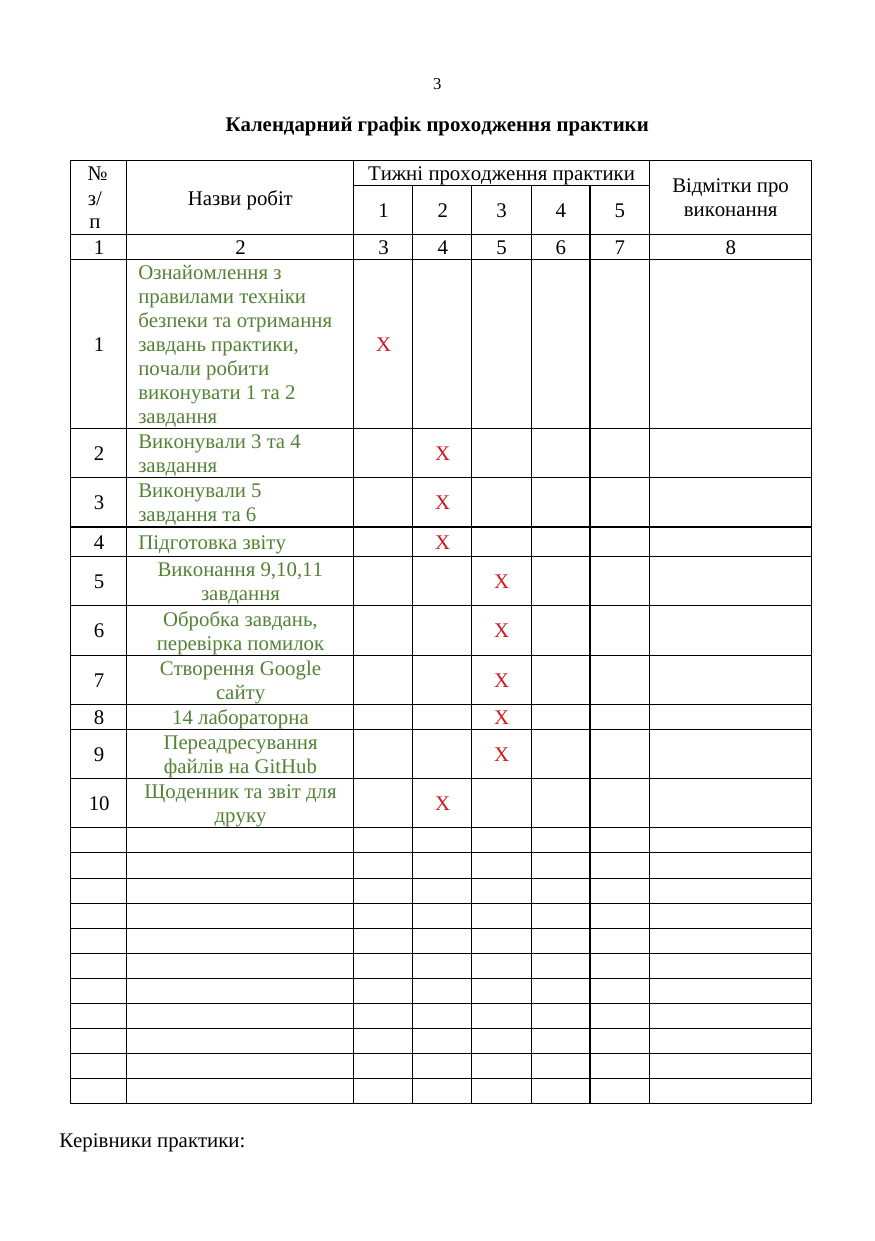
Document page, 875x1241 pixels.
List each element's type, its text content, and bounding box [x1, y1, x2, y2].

table_cell [127, 828, 353, 852]
table_cell [127, 1029, 353, 1053]
table_header Відмітки про виконання [650, 161, 811, 233]
table_cell [591, 260, 649, 428]
table_cell [127, 1004, 353, 1028]
table_cell 5 [71, 557, 126, 605]
table_cell [472, 954, 531, 978]
table_cell [71, 979, 126, 1003]
table_cell [532, 528, 589, 556]
table_cell [532, 260, 589, 428]
table_cell [591, 1079, 649, 1103]
table_cell [413, 904, 471, 928]
table_cell [650, 730, 811, 778]
text Календарний графік проходження практики [59, 112, 815, 136]
table_cell [472, 1079, 531, 1103]
table_cell 3 [354, 235, 412, 259]
table_cell [650, 478, 811, 526]
table_cell [591, 557, 649, 605]
table_cell [650, 904, 811, 928]
table_cell 7 [71, 656, 126, 704]
table_cell [591, 904, 649, 928]
table_cell Х [472, 730, 531, 778]
table_cell [354, 557, 412, 605]
table_cell [591, 528, 649, 556]
table_cell [591, 606, 649, 654]
table_cell 2 [127, 235, 353, 259]
table_cell [532, 1054, 589, 1078]
table_cell [591, 1054, 649, 1078]
table_cell [71, 1054, 126, 1078]
table_cell Обробка завдань, перевірка помилок [127, 606, 353, 654]
table_cell [472, 979, 531, 1003]
table_cell [127, 853, 353, 877]
table_cell [127, 904, 353, 928]
table_cell Х [472, 705, 531, 729]
table_cell 6 [532, 235, 589, 259]
table_cell [472, 904, 531, 928]
table_cell [532, 656, 589, 704]
table_cell [591, 478, 649, 526]
table_cell [650, 779, 811, 827]
table_cell [354, 478, 412, 526]
table_cell [532, 429, 589, 477]
table_cell [413, 1004, 471, 1028]
table_cell [472, 429, 531, 477]
table_cell [532, 954, 589, 978]
table_cell 1 [71, 260, 126, 428]
table_cell [591, 1029, 649, 1053]
table_cell 5 [591, 186, 649, 233]
table_cell [532, 1004, 589, 1028]
table_cell [413, 979, 471, 1003]
table_cell [472, 1004, 531, 1028]
table_header № з/п [71, 161, 126, 233]
table_cell [413, 828, 471, 852]
table_cell Х [413, 429, 471, 477]
table_cell [532, 730, 589, 778]
table_cell [354, 954, 412, 978]
table_header Тижні проходження практики [354, 161, 649, 185]
table_cell [650, 929, 811, 953]
table_cell Виконували 5 завдання та 6 [127, 478, 353, 526]
table_cell [591, 656, 649, 704]
table_cell [591, 828, 649, 852]
table_cell [354, 730, 412, 778]
table_cell [532, 904, 589, 928]
table_cell [127, 954, 353, 978]
table_cell [591, 954, 649, 978]
table_cell [127, 979, 353, 1003]
table_cell 14 лабораторна [127, 705, 353, 729]
table_cell [650, 954, 811, 978]
table_cell 2 [413, 186, 471, 233]
table_cell [532, 606, 589, 654]
table_cell [532, 478, 589, 526]
table_cell [591, 779, 649, 827]
table_cell [650, 705, 811, 729]
table_cell [354, 1029, 412, 1053]
table_cell [71, 929, 126, 953]
table_cell [413, 557, 471, 605]
table_cell [354, 1004, 412, 1028]
table_cell [650, 606, 811, 654]
table_cell 9 [71, 730, 126, 778]
table_cell [591, 879, 649, 902]
table_cell [472, 879, 531, 902]
table_cell [591, 929, 649, 953]
table_cell [532, 853, 589, 877]
table_cell [650, 1079, 811, 1103]
table_cell 3 [472, 186, 531, 233]
table_cell [532, 979, 589, 1003]
table_cell [650, 260, 811, 428]
table_cell Х [472, 606, 531, 654]
table_cell 4 [71, 528, 126, 556]
table_cell [472, 1054, 531, 1078]
table_cell [591, 705, 649, 729]
table_cell [591, 853, 649, 877]
table_cell Ознайомлення з правилами техніки безпеки та отримання завдань практики, почали робити виконувати 1 та 2 завдання [127, 260, 353, 428]
table_cell Створення Google сайту [127, 656, 353, 704]
table_cell 3 [71, 478, 126, 526]
table_cell [413, 730, 471, 778]
table_cell [354, 606, 412, 654]
table_cell [71, 828, 126, 852]
table_cell [354, 528, 412, 556]
table_cell [127, 1054, 353, 1078]
table_cell [650, 1054, 811, 1078]
table_cell 10 [71, 779, 126, 827]
table_cell Щоденник та звіт для друку [127, 779, 353, 827]
table_cell [472, 828, 531, 852]
table_cell [127, 1079, 353, 1103]
table_cell 1 [354, 186, 412, 233]
table_cell Х [472, 557, 531, 605]
table_cell [354, 904, 412, 928]
table_cell [71, 879, 126, 902]
table_cell [472, 929, 531, 953]
table_cell [650, 656, 811, 704]
table_cell [650, 853, 811, 877]
table_cell Виконували 3 та 4 завдання [127, 429, 353, 477]
table_cell 7 [591, 235, 649, 259]
table_cell [354, 705, 412, 729]
table_cell [413, 929, 471, 953]
table_cell [354, 979, 412, 1003]
table_cell Х [413, 779, 471, 827]
table_cell [71, 954, 126, 978]
table_cell 8 [650, 235, 811, 259]
table_cell [354, 828, 412, 852]
table_cell [413, 1029, 471, 1053]
table_cell [354, 853, 412, 877]
table_cell Підготовка звіту [127, 528, 353, 556]
table_cell [413, 853, 471, 877]
table_cell [354, 779, 412, 827]
table_cell [354, 879, 412, 902]
table_cell [532, 1079, 589, 1103]
table_cell [472, 779, 531, 827]
table_cell [413, 656, 471, 704]
table_cell [71, 853, 126, 877]
table_cell [472, 853, 531, 877]
table_cell [650, 879, 811, 902]
table_cell [472, 1029, 531, 1053]
table_cell 1 [71, 235, 126, 259]
table_cell [650, 828, 811, 852]
table_cell [532, 828, 589, 852]
table_cell [650, 528, 811, 556]
table_cell [413, 606, 471, 654]
table_cell [71, 1029, 126, 1053]
table_cell [472, 478, 531, 526]
table_cell Виконання 9,10,11 завдання [127, 557, 353, 605]
table_cell Переадресування файлів нa GitHub [127, 730, 353, 778]
table_cell [354, 429, 412, 477]
table_cell [532, 929, 589, 953]
table_cell [591, 730, 649, 778]
table_cell Х [413, 528, 471, 556]
table_cell [413, 954, 471, 978]
table_cell [71, 1079, 126, 1103]
table_cell [354, 1054, 412, 1078]
table_cell 2 [71, 429, 126, 477]
table_cell [127, 879, 353, 902]
table_cell 4 [532, 186, 589, 233]
table_cell [591, 1004, 649, 1028]
table_cell 6 [71, 606, 126, 654]
table_cell [71, 904, 126, 928]
table_cell [71, 1004, 126, 1028]
table_cell [650, 979, 811, 1003]
table_cell Х [472, 656, 531, 704]
table_cell [127, 929, 353, 953]
table_cell [354, 1079, 412, 1103]
table_cell Х [354, 260, 412, 428]
table_header Назви робіт [127, 161, 353, 233]
table_cell [413, 705, 471, 729]
table_cell [532, 1029, 589, 1053]
table_cell [650, 1004, 811, 1028]
table_cell [532, 879, 589, 902]
table_cell [532, 557, 589, 605]
table_cell [354, 656, 412, 704]
table_cell [472, 260, 531, 428]
text Керівники практики: [59, 1128, 815, 1152]
table_cell [591, 429, 649, 477]
table_cell [413, 879, 471, 902]
table_cell [591, 979, 649, 1003]
table_cell [413, 1079, 471, 1103]
table_cell [413, 1054, 471, 1078]
table_cell Х [413, 478, 471, 526]
table_cell [650, 1029, 811, 1053]
table_cell [354, 929, 412, 953]
table_cell [413, 260, 471, 428]
table_cell [472, 528, 531, 556]
table_cell [532, 779, 589, 827]
table_cell [532, 705, 589, 729]
table_cell 8 [71, 705, 126, 729]
table_cell [650, 557, 811, 605]
table_cell [650, 429, 811, 477]
table_cell 5 [472, 235, 531, 259]
table_cell 4 [413, 235, 471, 259]
